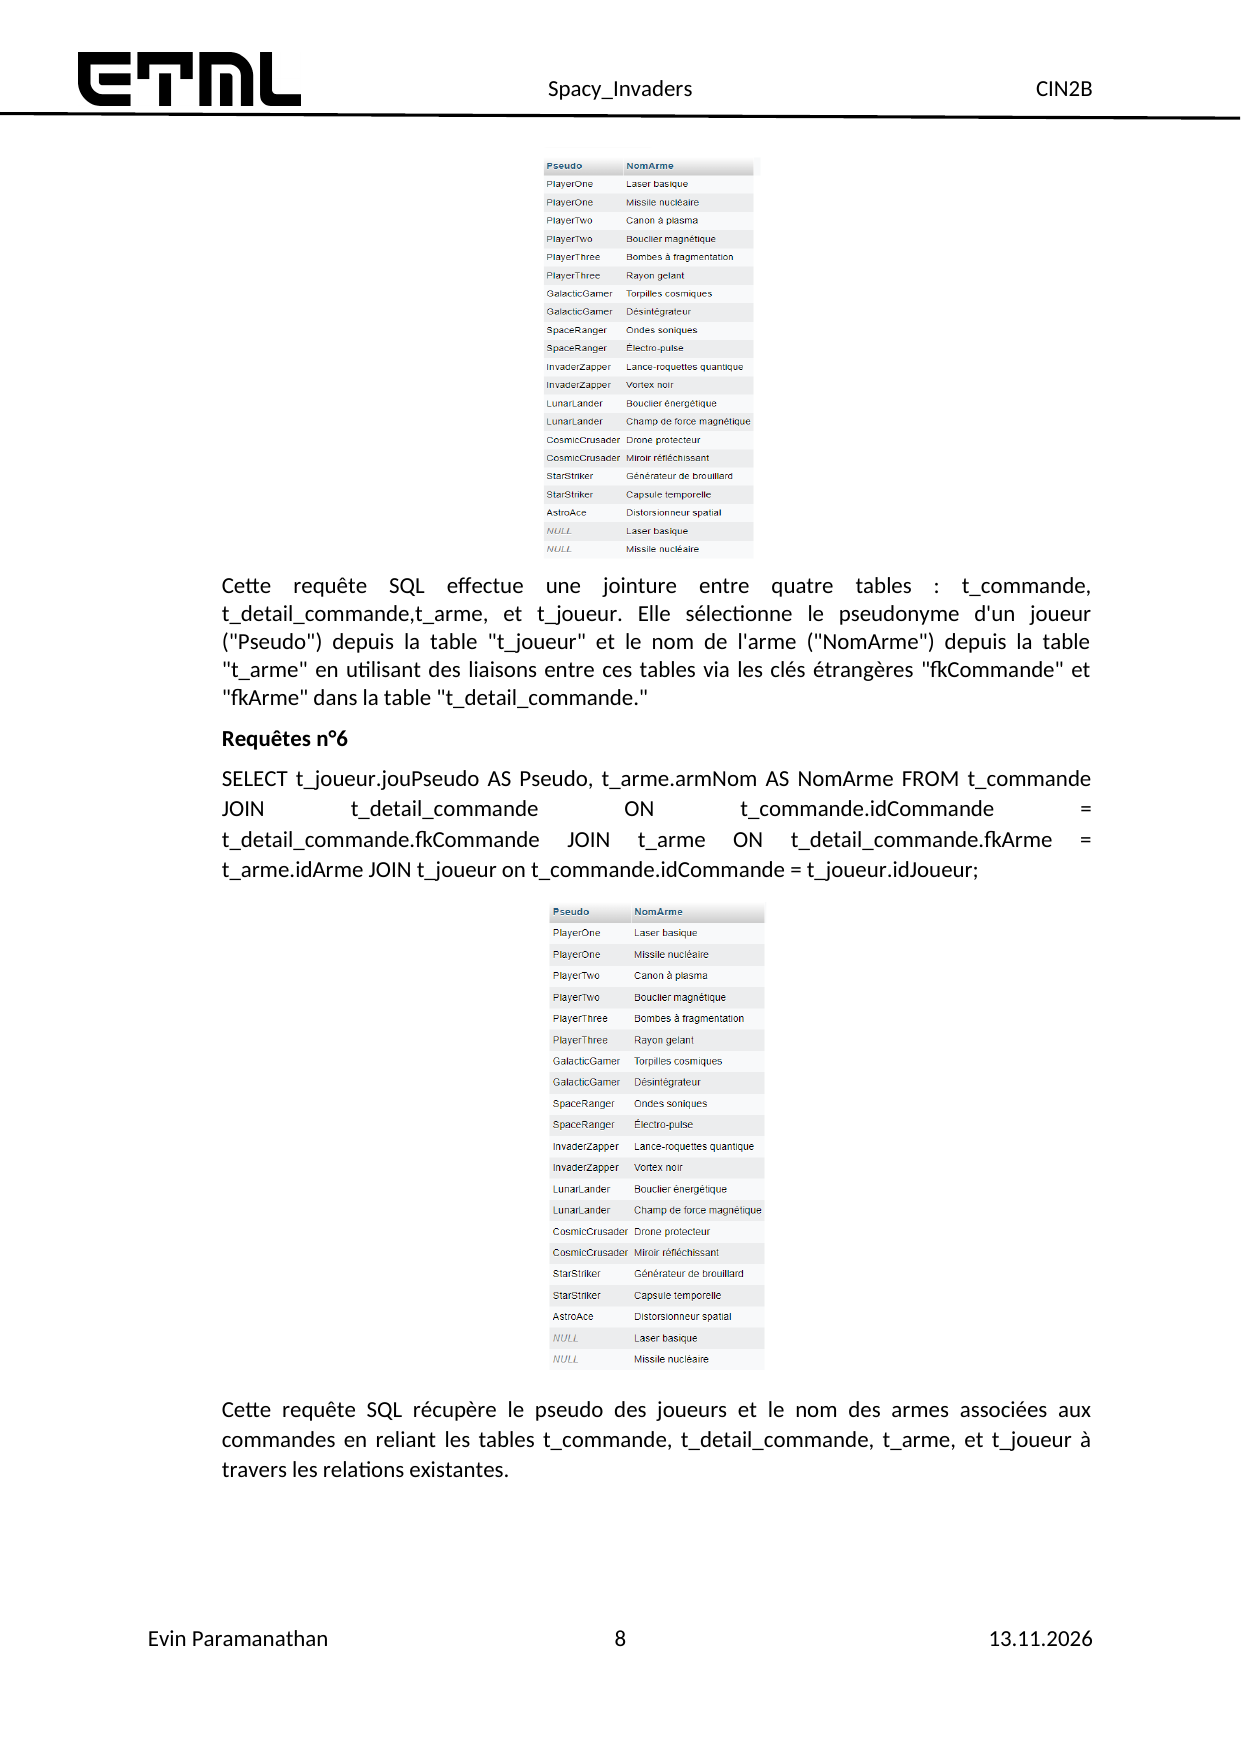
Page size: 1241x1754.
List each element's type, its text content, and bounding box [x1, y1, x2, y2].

text SELECT t_joueur.jouPseudo AS Pseudo, t_arme.armNom AS NomArme FROM t_commande JOIN t_detail_commande ON t_commande.idCommande = t_detail_commande.fkCommande JOIN t_arme ON t_detail_commande.fkArme = t_arme.idArme JOIN t_joueur on t_commande.idCommande = t_joueur.idJoueur; [222, 764, 1092, 883]
text Cette requête SQL effectue une jointure entre quatre tables : t_commande, t_detail_commande,t_arme, et t_joueur. Elle sélectionne le pseudonyme d'un joueur ("Pseudo") depuis la table "t_joueur" et le nom de l'arme ("NomArme") depuis la table "t_arme" en utilisant des liaisons entre ces tables via les clés étrangères "fkCommande" et "fkArme" dans la table "t_detail_commande." [222, 571, 1092, 711]
text Requêtes n°6 [222, 724, 1092, 752]
picture [78, 52, 301, 106]
text Cette requête SQL récupère le pseudo des joueurs et le nom des armes associées aux commandes en reliant les tables t_commande, t_detail_commande, t_arme, et t_joueur à travers les relations existantes. [222, 1395, 1092, 1483]
